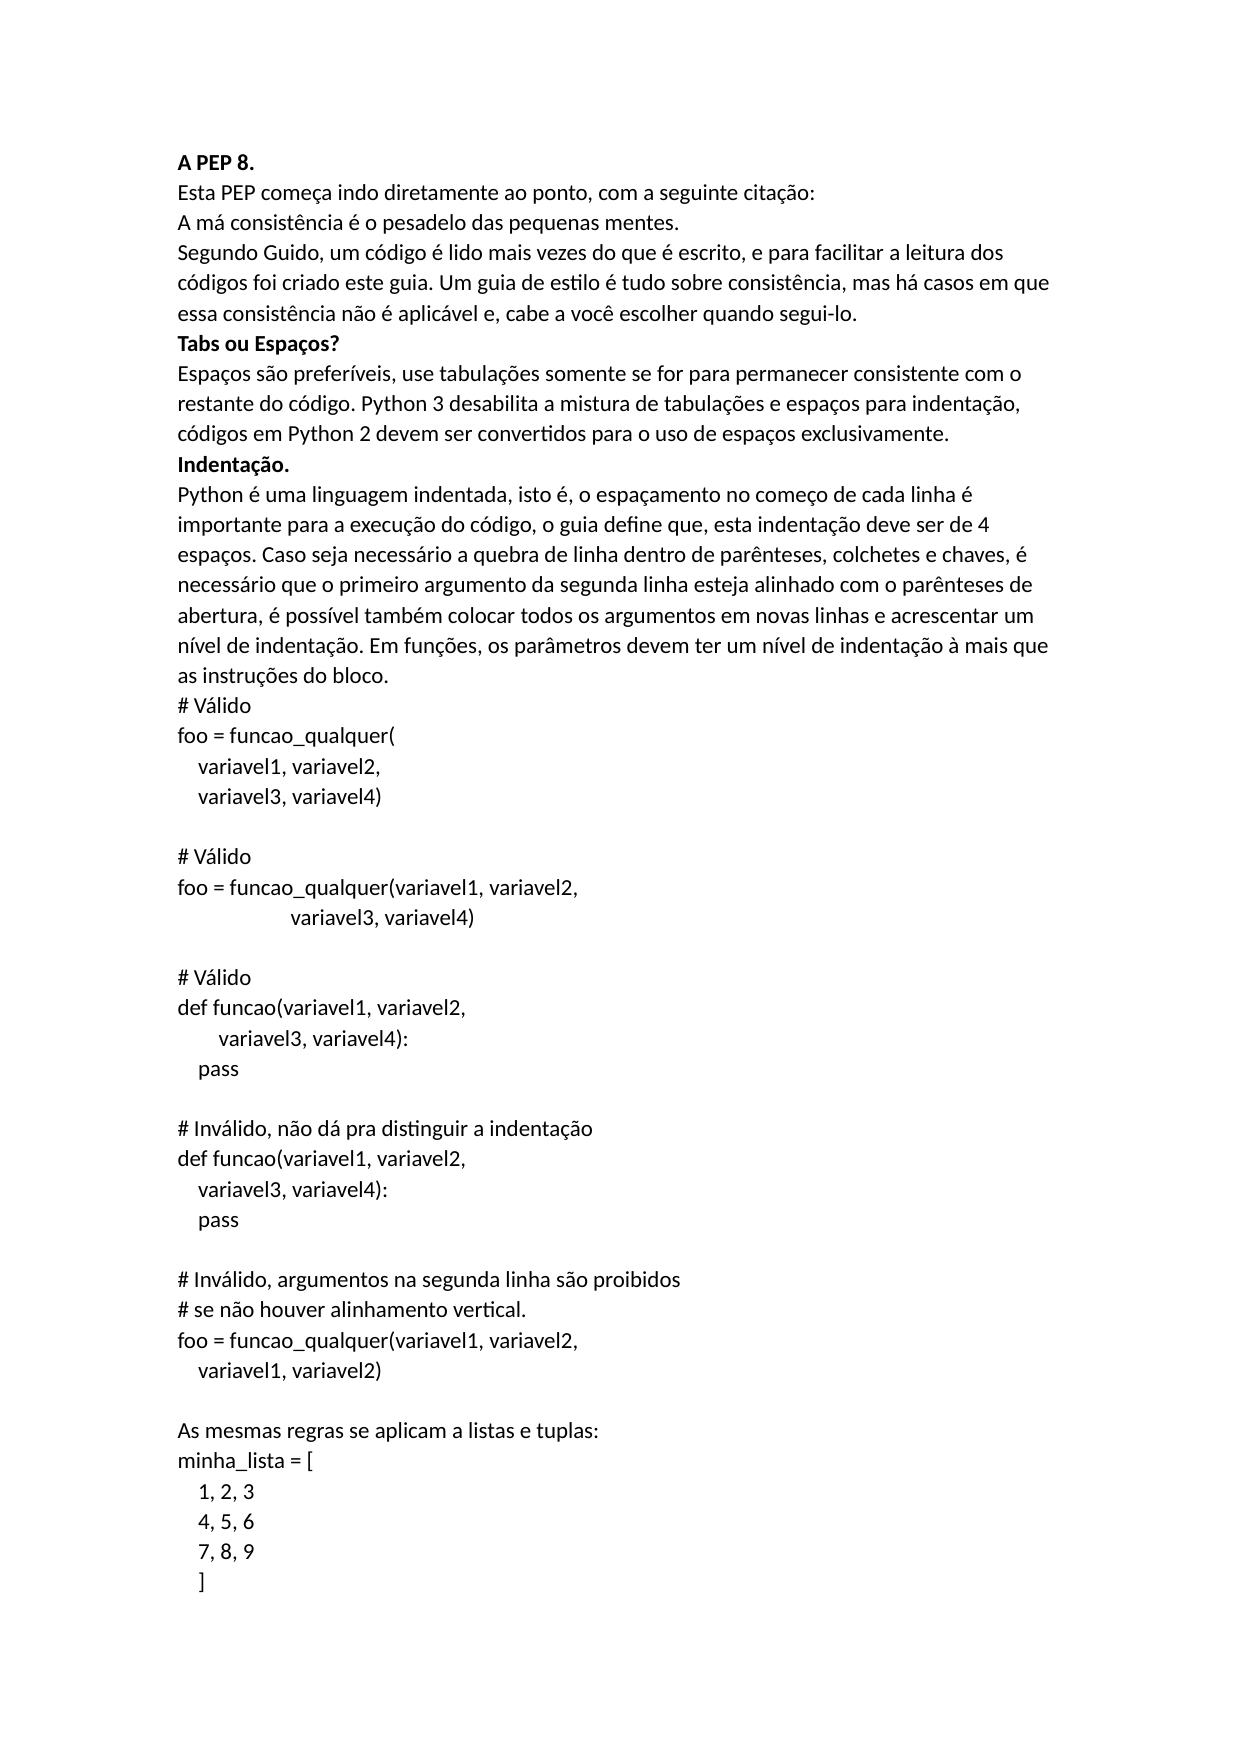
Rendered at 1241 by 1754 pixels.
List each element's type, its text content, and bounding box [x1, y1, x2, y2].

text # Inválido, não dá pra distinguir a indentação [177, 1114, 1063, 1142]
text Espaços são preferíveis, use tabulações somente se for para permanecer consistente com o restante do código. Python 3 desabilita a mistura de tabulações e espaços para indentação, códigos em Python 2 devem ser convertidos para o uso de espaços exclusivamente. [177, 359, 1063, 447]
text Tabs ou Espaços? [177, 329, 1063, 357]
text A PEP 8. [177, 148, 1063, 176]
text Indentação. [177, 450, 1063, 478]
text foo = funcao_qualquer(variavel1, variavel2, [177, 1326, 1063, 1354]
text # Inválido, argumentos na segunda linha são proibidos [177, 1265, 1063, 1293]
text # Válido [177, 842, 1063, 870]
text foo = funcao_qualquer(variavel1, variavel2, [177, 873, 1063, 901]
text variavel1, variavel2) [177, 1356, 1063, 1384]
text A má consistência é o pesadelo das pequenas mentes. [177, 208, 1063, 236]
text # Válido [177, 691, 1063, 719]
text minha_lista = [ [177, 1447, 1063, 1474]
text foo = funcao_qualquer( [177, 722, 1063, 749]
text Python é uma linguagem indentada, isto é, o espaçamento no começo de cada linha é importante para a execução do código, o guia define que, esta indentação deve ser de 4 espaços. Caso seja necessário a quebra de linha dentro de parênteses, colchetes e chaves, é necessário que o primeiro argumento da segunda linha esteja alinhado com o parênteses de abertura, é possível também colocar todos os argumentos em novas linhas e acrescentar um nível de indentação. Em funções, os parâmetros devem ter um nível de indentação à mais que as instruções do bloco. [177, 480, 1063, 689]
text 4, 5, 6 [177, 1507, 1063, 1535]
text Segundo Guido, um código é lido mais vezes do que é escrito, e para facilitar a leitura dos códigos foi criado este guia. Um guia de estilo é tudo sobre consistência, mas há casos em que essa consistência não é aplicável e, cabe a você escolher quando segui-lo. [177, 238, 1063, 327]
text ] [177, 1567, 1063, 1595]
text variavel3, variavel4): [177, 1175, 1063, 1203]
text variavel3, variavel4) [177, 903, 1063, 931]
text def funcao(variavel1, variavel2, [177, 1144, 1063, 1172]
text Esta PEP começa indo diretamente ao ponto, com a seguinte citação: [177, 178, 1063, 206]
text variavel1, variavel2, [177, 752, 1063, 780]
text As mesmas regras se aplicam a listas e tuplas: [177, 1416, 1063, 1444]
text pass [177, 1054, 1063, 1082]
text variavel3, variavel4): [177, 1024, 1063, 1052]
text 1, 2, 3 [177, 1477, 1063, 1505]
text def funcao(variavel1, variavel2, [177, 993, 1063, 1021]
text pass [177, 1205, 1063, 1233]
text variavel3, variavel4) [177, 782, 1063, 810]
text # se não houver alinhamento vertical. [177, 1296, 1063, 1323]
text # Válido [177, 963, 1063, 991]
text 7, 8, 9 [177, 1537, 1063, 1565]
